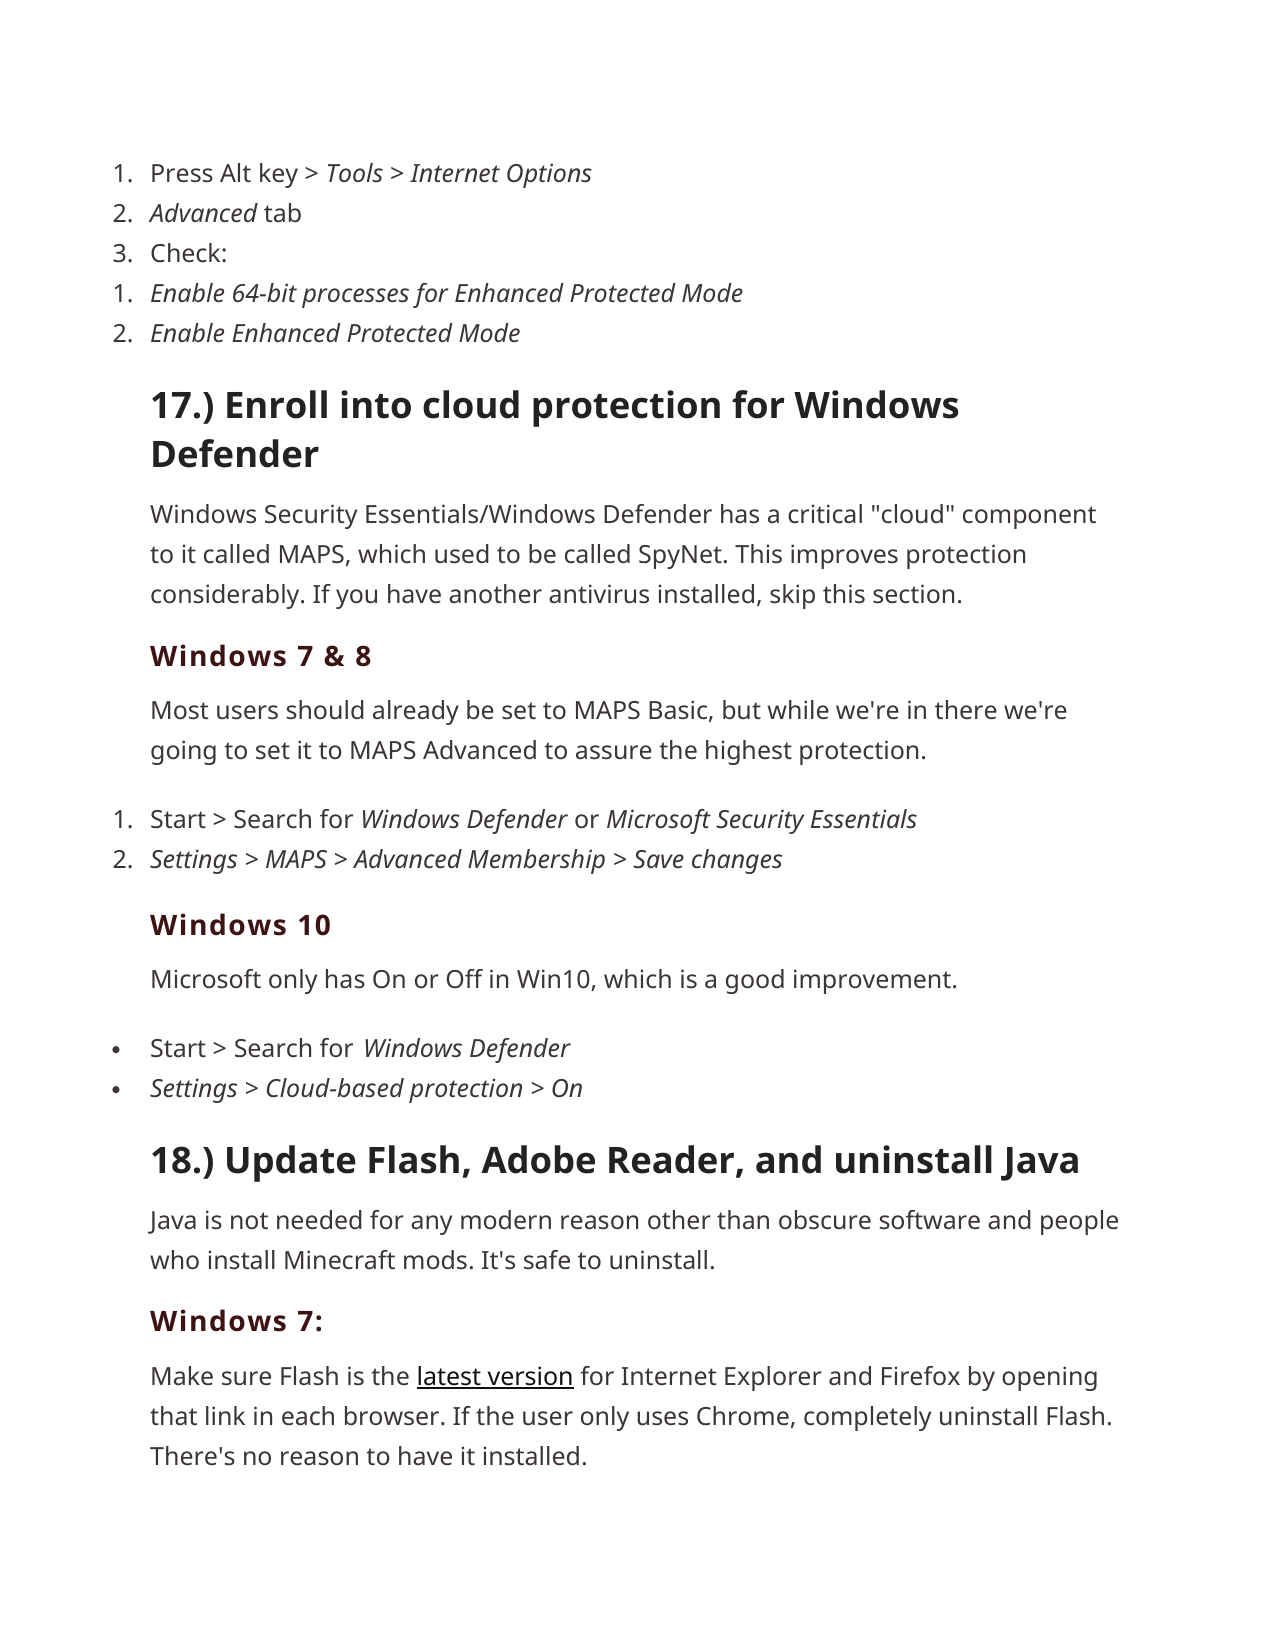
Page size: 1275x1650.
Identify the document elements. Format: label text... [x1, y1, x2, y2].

text 17.) Enroll into cloud protection for Windows Defender [150, 379, 1125, 478]
text Make sure Flash is the latest version for Internet Explorer and Firefox by opening that link in each browser. If the user only uses Chrome, completely uninstall Flash. There's no reason to have it installed. [150, 1352, 1125, 1472]
text Windows Security Essentials/Windows Defender has a critical "cloud" component to it called MAPS, which used to be called SpyNet. This improves protection considerably. If you have another antivirus installed, skip this section. [150, 491, 1125, 611]
text Windows 10 [150, 905, 1125, 943]
list Settings > Cloud-based protection > On [112, 1065, 1125, 1105]
text Most users should already be set to MAPS Basic, but while we're in there we're going to set it to MAPS Advanced to assure the highest protection. [150, 687, 1125, 767]
list Enable 64-bit processes for Enhanced Protected Mode [112, 270, 1125, 310]
text Microsoft only has On or Off in Win10, which is a good improvement. [150, 956, 1125, 996]
text Java is not needed for any modern reason other than obscure software and people who install Minecraft mods. It's safe to uninstall. [150, 1197, 1125, 1277]
text Windows 7 & 8 [150, 636, 1125, 674]
list Settings > MAPS > Advanced Membership > Save changes [112, 836, 1125, 876]
list Start > Search for Windows Defender [112, 1025, 1125, 1065]
list Enable Enhanced Protected Mode [112, 310, 1125, 350]
text Windows 7: [150, 1302, 1125, 1340]
list Advanced tab [112, 190, 1125, 230]
list Press Alt key > Tools > Internet Options [112, 150, 1125, 190]
list Start > Search for Windows Defender or Microsoft Security Essentials [112, 796, 1125, 836]
text 18.) Update Flash, Adobe Reader, and uninstall Java [150, 1134, 1125, 1184]
list Check: [112, 230, 1125, 270]
